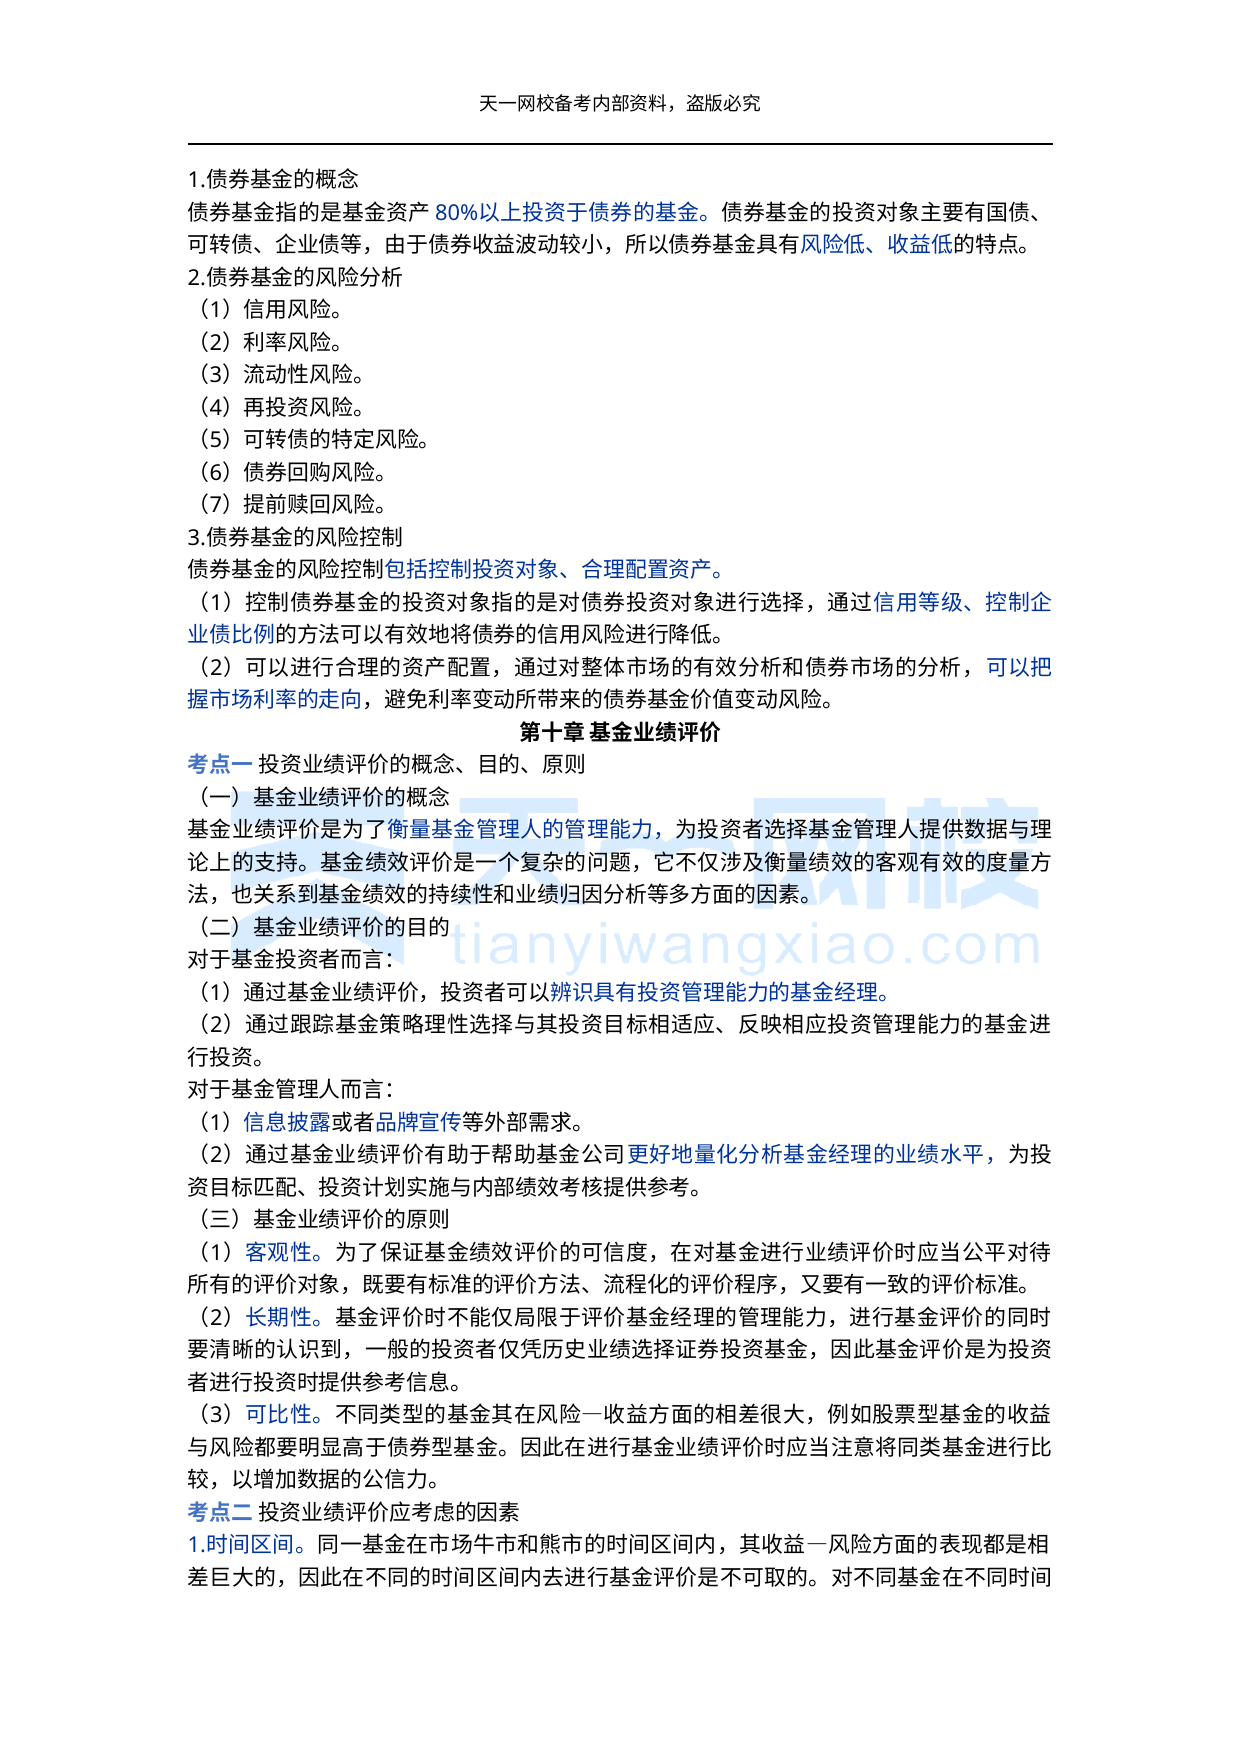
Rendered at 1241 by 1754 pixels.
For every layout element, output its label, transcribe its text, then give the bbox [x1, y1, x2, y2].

text （5）可转债的特定风险。 [187, 422, 1053, 454]
text （4）再投资风险。 [187, 389, 1053, 422]
text （2）通过跟踪基金策略理性选择与其投资目标相适应、反映相应投资管理能力的基金进行投资。 [187, 1007, 1053, 1072]
text （3）可比性。不同类型的基金其在风险—收益方面的相差很大，例如股票型基金的收益与风险都要明显高于债券型基金。因此在进行基金业绩评价时应当注意将同类基金进行比较，以增加数据的公信力。 [187, 1397, 1053, 1494]
text （6）债券回购风险。 [187, 454, 1053, 487]
text （2）利率风险。 [187, 324, 1053, 357]
text 1.债券基金的概念 [187, 162, 1053, 194]
text 债券基金指的是基金资产80%以上投资于债券的基金。债券基金的投资对象主要有国债、可转债、企业债等，由于债券收益波动较小，所以债券基金具有风险低、收益低的特点。 [187, 194, 1053, 259]
text （2）可以进行合理的资产配置，通过对整体市场的有效分析和债券市场的分析，可以把握市场利率的走向，避免利率变动所带来的债券基金价值变动风险。 [187, 649, 1053, 714]
text 2.债券基金的风险分析 [187, 259, 1053, 292]
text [187, 1527, 1053, 1592]
text （一）基金业绩评价的概念 [187, 779, 1053, 812]
text 考点二 投资业绩评价应考虑的因素 [187, 1494, 1053, 1527]
text 基金业绩评价是为了衡量基金管理人的管理能力，为投资者选择基金管理人提供数据与理论上的支持。基金绩效评价是一个复杂的问题，它不仅涉及衡量绩效的客观有效的度量方法，也关系到基金绩效的持续性和业绩归因分析等多方面的因素。 [187, 812, 1053, 909]
text （3）流动性风险。 [187, 357, 1053, 389]
text 对于基金管理人而言： [187, 1072, 1053, 1104]
text （1）控制债券基金的投资对象指的是对债券投资对象进行选择，通过信用等级、控制企业债比例的方法可以有效地将债券的信用风险进行降低。 [187, 584, 1053, 649]
text 考点一 投资业绩评价的概念、目的、原则 [187, 747, 1053, 779]
text （1）信息披露或者品牌宣传等外部需求。 [187, 1104, 1053, 1137]
text 对于基金投资者而言： [187, 942, 1053, 974]
text （2）通过基金业绩评价有助于帮助基金公司更好地量化分析基金经理的业绩水平，为投资目标匹配、投资计划实施与内部绩效考核提供参考。 [187, 1137, 1053, 1202]
text （2）长期性。基金评价时不能仅局限于评价基金经理的管理能力，进行基金评价的同时要清晰的认识到，一般的投资者仅凭历史业绩选择证券投资基金，因此基金评价是为投资者进行投资时提供参考信息。 [187, 1299, 1053, 1397]
text （7）提前赎回风险。 [187, 487, 1053, 519]
text （1）信用风险。 [187, 292, 1053, 324]
text 第十章 基金业绩评价 [187, 714, 1053, 747]
text 债券基金的风险控制包括控制投资对象、合理配置资产。 [187, 552, 1053, 584]
text （1）通过基金业绩评价，投资者可以辨识具有投资管理能力的基金经理。 [187, 974, 1053, 1007]
text 3.债券基金的风险控制 [187, 519, 1053, 552]
text （三）基金业绩评价的原则 [187, 1202, 1053, 1234]
text （1）客观性。为了保证基金绩效评价的可信度，在对基金进行业绩评价时应当公平对待所有的评价对象，既要有标准的评价方法、流程化的评价程序，又要有一致的评价标准。 [187, 1234, 1053, 1299]
text （二）基金业绩评价的目的 [187, 909, 1053, 942]
